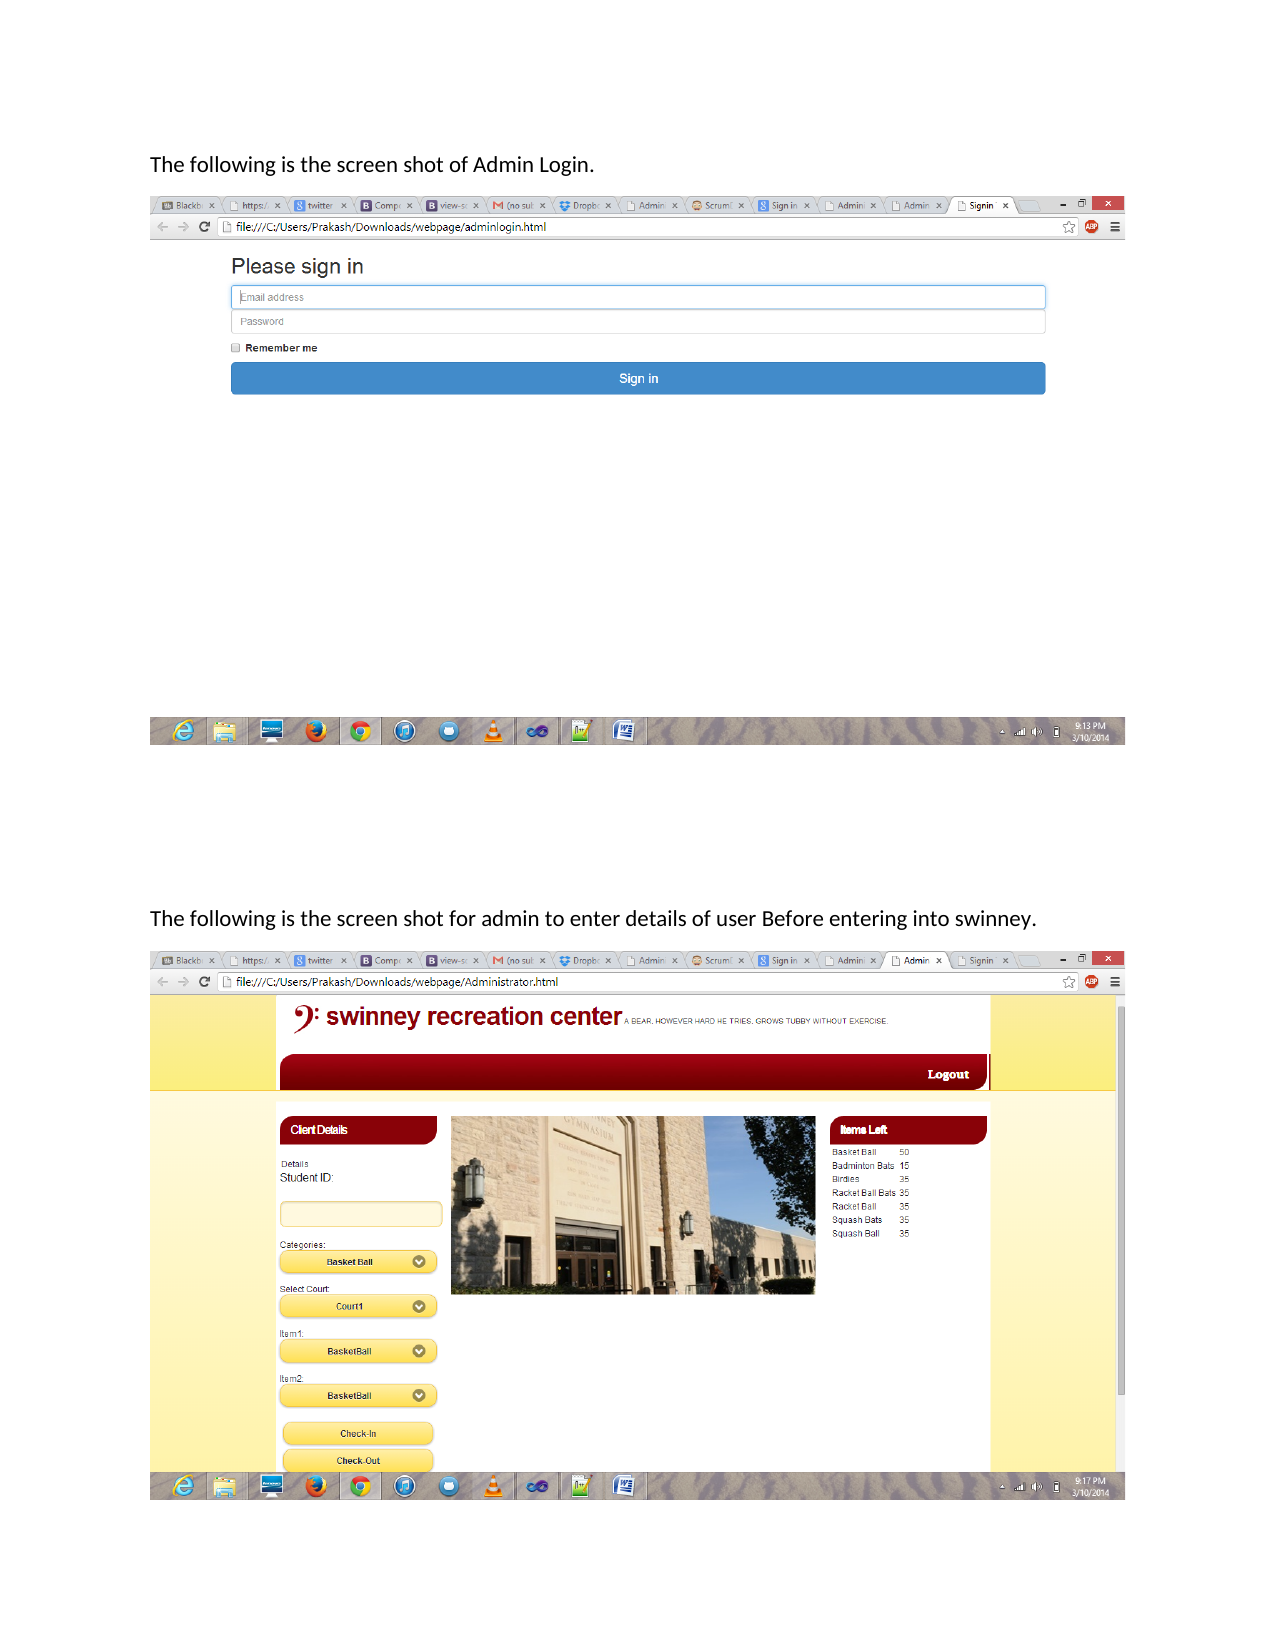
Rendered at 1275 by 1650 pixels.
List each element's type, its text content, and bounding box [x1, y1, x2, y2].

text The following is the screen shot of Admin Login. [150, 150, 1125, 178]
picture [150, 196, 1125, 745]
text The following is the screen shot for admin to enter details of user Before entering into swinney. [150, 904, 1125, 932]
picture [150, 951, 1125, 1500]
